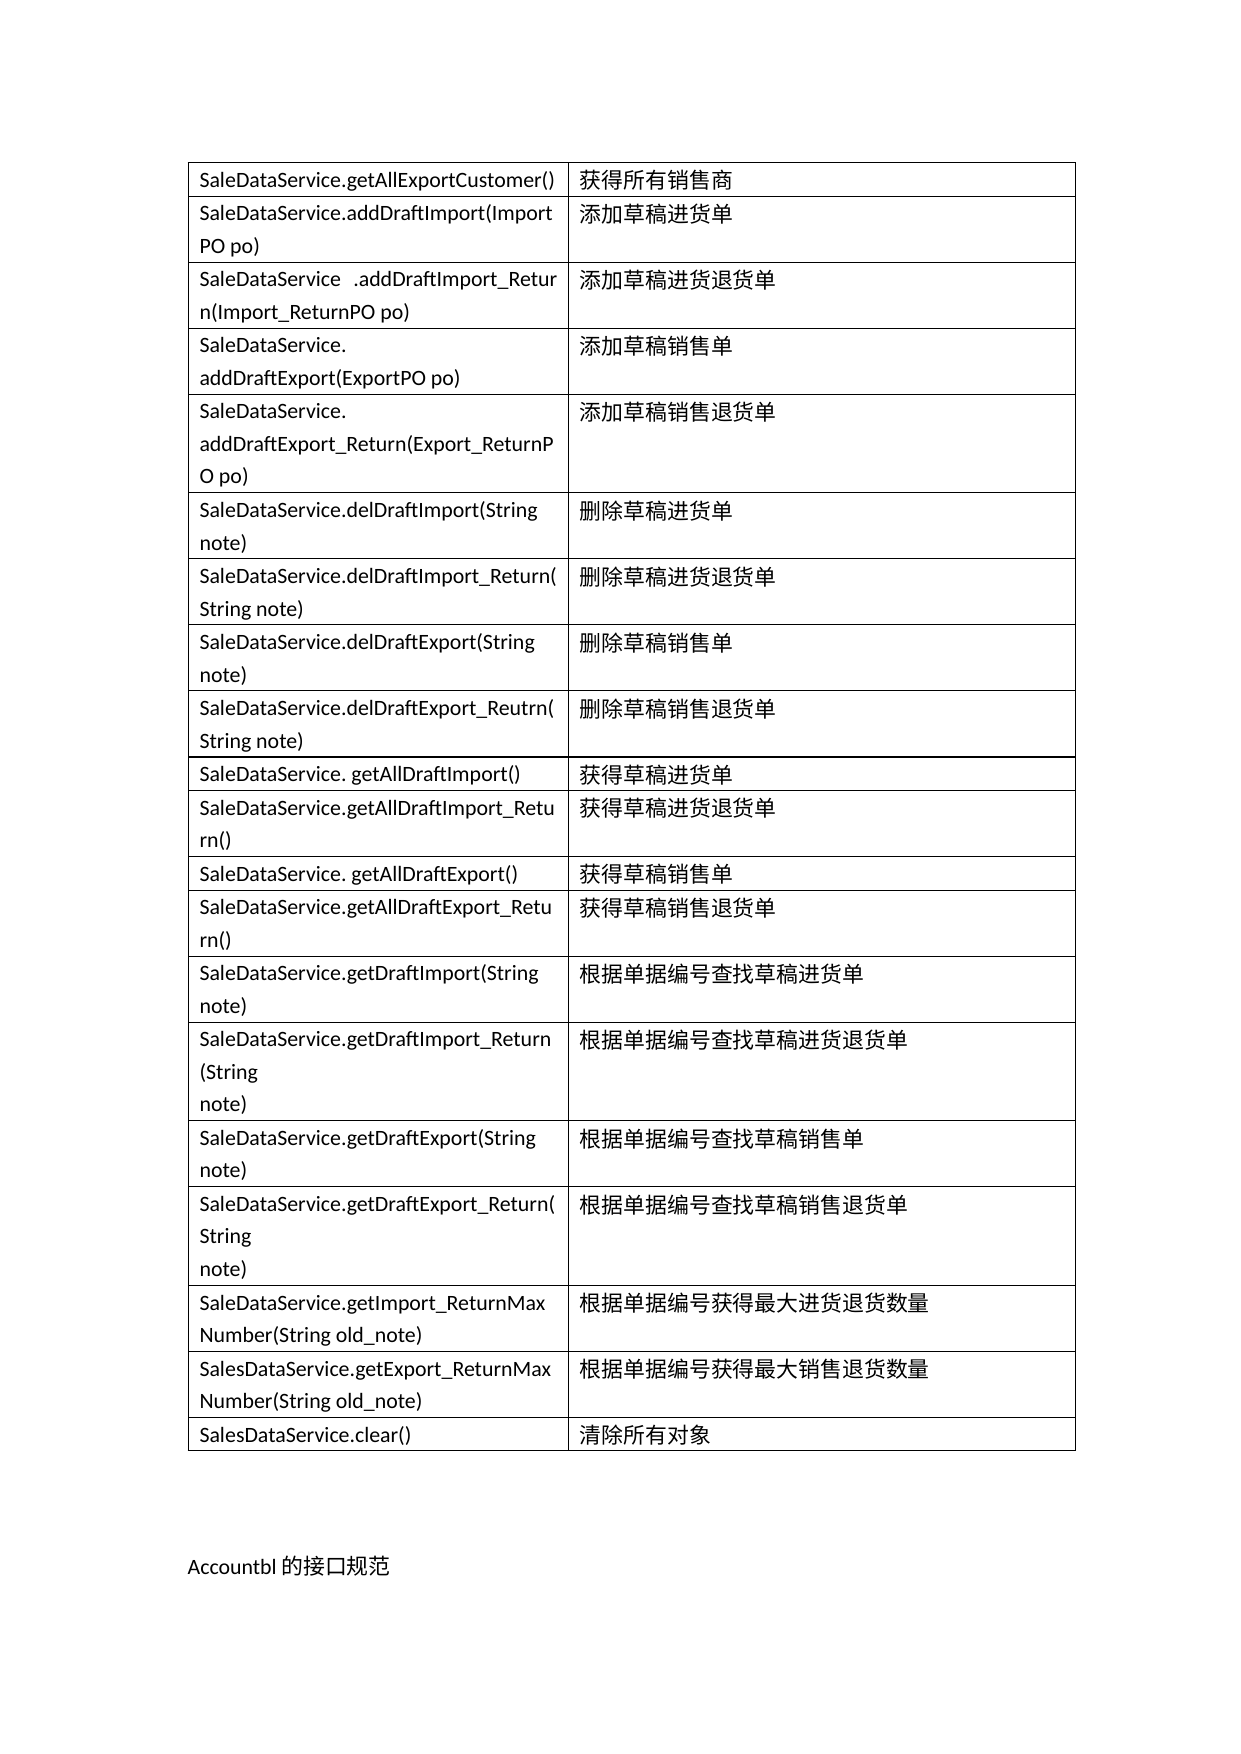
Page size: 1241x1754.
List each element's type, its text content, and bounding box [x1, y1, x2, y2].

text Accountbl的接口规范 [187, 1549, 1053, 1581]
table_cell 获得草稿销售退货单 [569, 891, 1075, 956]
table_cell SaleDataService.getDraftImport(String note) [189, 957, 568, 1022]
table_cell SaleDataService.getDraftExport_Return(String note) [189, 1187, 568, 1285]
table_cell SaleDataService.addDraftImport(ImportPO po) [189, 197, 568, 262]
table_cell SaleDataService. getAllDraftImport() [189, 758, 568, 790]
table_cell SaleDataService .addDraftImport_Return(Import_ReturnPO po) [189, 263, 568, 328]
table_cell SaleDataService.delDraftExport(String note) [189, 625, 568, 690]
table_cell SaleDataService.delDraftImport(String note) [189, 493, 568, 558]
table_cell 根据单据编号查找草稿销售单 [569, 1121, 1075, 1186]
table_cell SaleDataService.getImport_ReturnMaxNumber(String old_note) [189, 1286, 568, 1351]
table_cell 根据单据编号获得最大进货退货数量 [569, 1286, 1075, 1351]
table_cell SaleDataService.getAllDraftImport_Return() [189, 791, 568, 856]
table_cell SaleDataService.delDraftExport_Reutrn(String note) [189, 691, 568, 756]
table_cell SaleDataService.getAllDraftExport_Return() [189, 891, 568, 956]
table_cell 清除所有对象 [569, 1418, 1075, 1450]
table_cell SaleDataService.getAllExportCustomer() [189, 163, 568, 196]
table_cell 添加草稿销售单 [569, 329, 1075, 394]
table_cell SaleDataService. addDraftExport_Return(Export_ReturnPO po) [189, 395, 568, 492]
table_cell SaleDataService.getDraftImport_Return(String note) [189, 1023, 568, 1120]
table_cell 获得草稿进货退货单 [569, 791, 1075, 856]
table_cell 删除草稿销售退货单 [569, 691, 1075, 756]
table_cell SaleDataService.delDraftImport_Return(String note) [189, 559, 568, 624]
table_cell 添加草稿销售退货单 [569, 395, 1075, 492]
table_cell 根据单据编号查找草稿进货退货单 [569, 1023, 1075, 1120]
table_cell 添加草稿进货退货单 [569, 263, 1075, 328]
table_cell 根据单据编号查找草稿销售退货单 [569, 1187, 1075, 1285]
table_cell SalesDataService.clear() [189, 1418, 568, 1450]
table_cell 根据单据编号获得最大销售退货数量 [569, 1352, 1075, 1417]
table_cell 获得草稿进货单 [569, 758, 1075, 790]
table_cell 根据单据编号查找草稿进货单 [569, 957, 1075, 1022]
table_cell 删除草稿销售单 [569, 625, 1075, 690]
table_cell SaleDataService. addDraftExport(ExportPO po) [189, 329, 568, 394]
table_cell 删除草稿进货退货单 [569, 559, 1075, 624]
table_cell 获得所有销售商 [569, 163, 1075, 196]
table_cell 删除草稿进货单 [569, 493, 1075, 558]
table_cell 添加草稿进货单 [569, 197, 1075, 262]
table_cell SalesDataService.getExport_ReturnMaxNumber(String old_note) [189, 1352, 568, 1417]
table_cell SaleDataService. getAllDraftExport() [189, 857, 568, 889]
table_cell SaleDataService.getDraftExport(String note) [189, 1121, 568, 1186]
table_cell 获得草稿销售单 [569, 857, 1075, 889]
